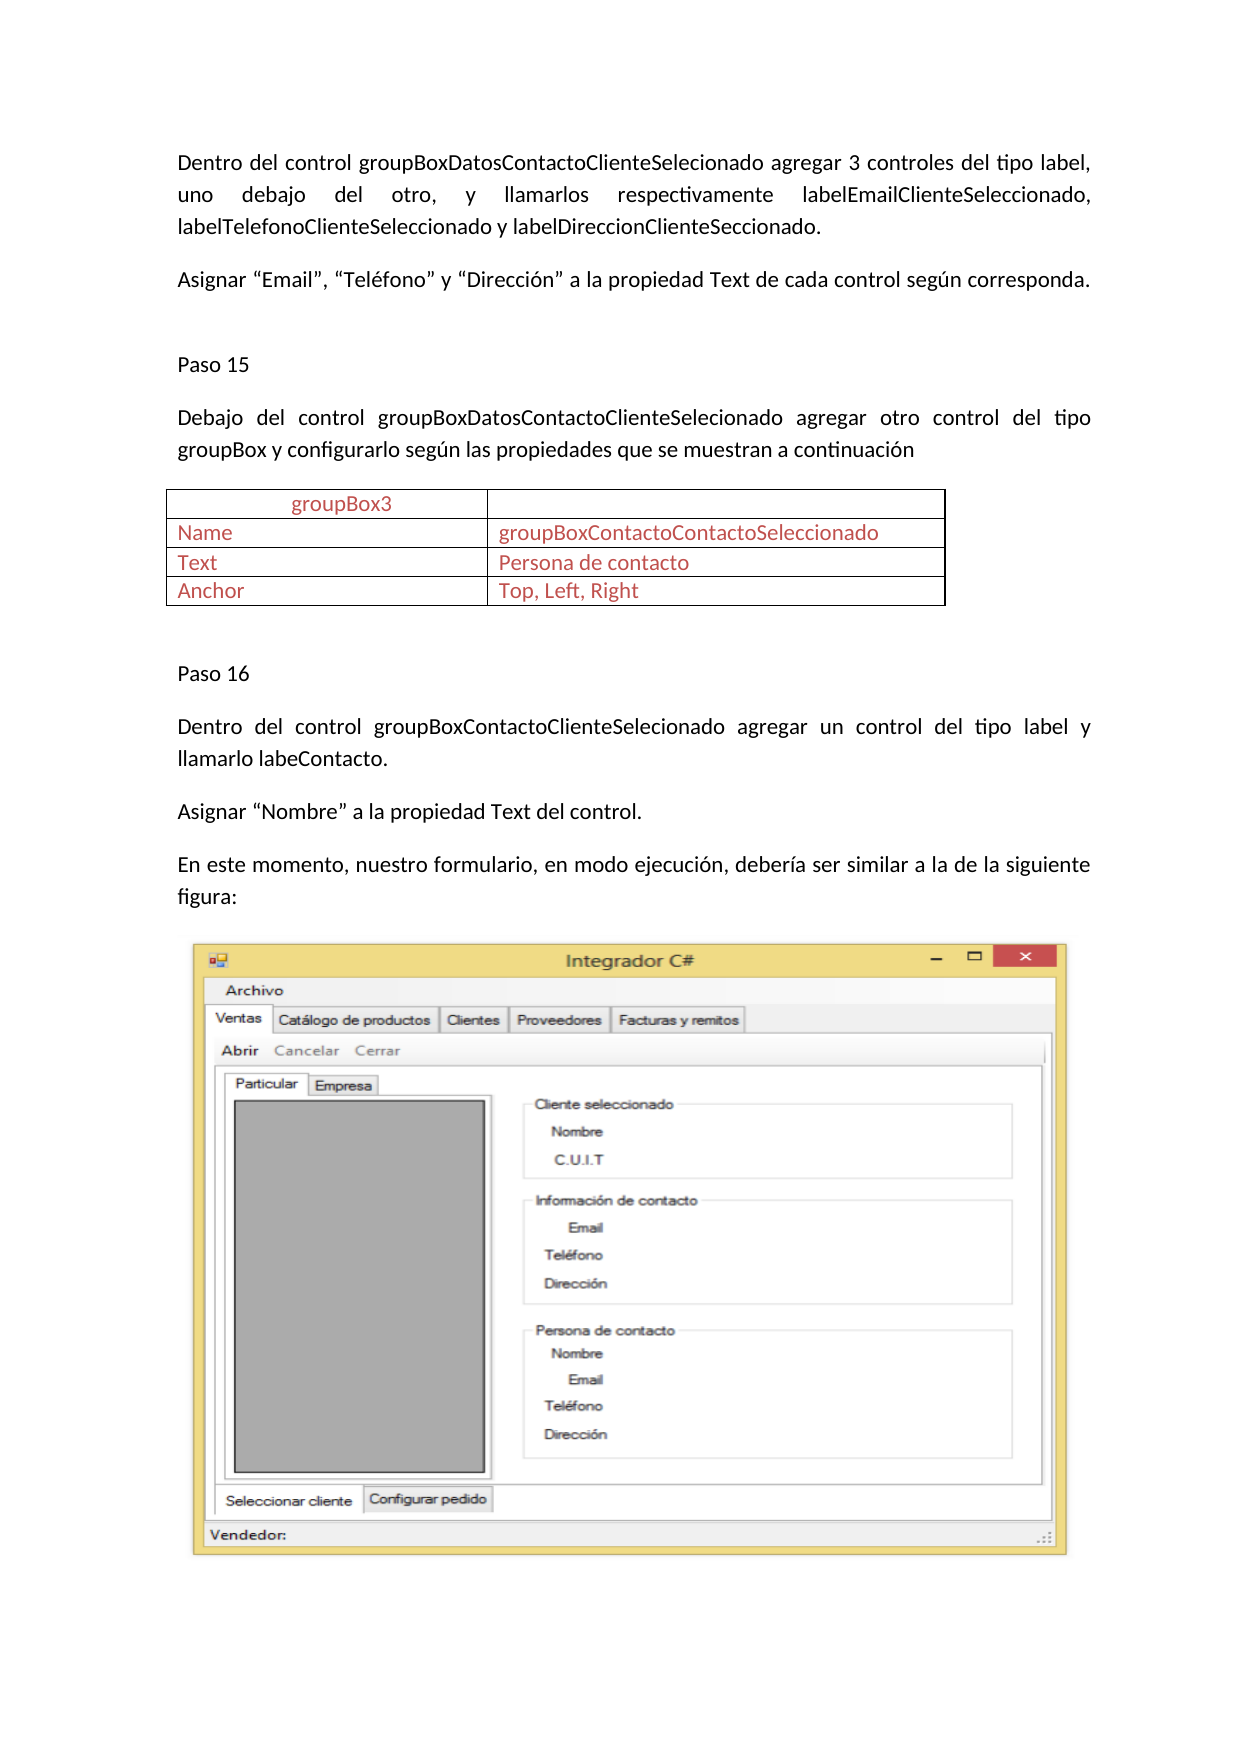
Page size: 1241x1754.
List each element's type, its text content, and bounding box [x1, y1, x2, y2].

table_header [488, 490, 944, 517]
text Dentro del control groupBoxDatosContactoClienteSelecionado agregar 3 controles del tipo label, uno debajo del otro, y llamarlos respectivamente labelEmailClienteSeleccionado, labelTelefonoClienteSeleccionado y labelDireccionClienteSeccionado. [177, 148, 1093, 240]
text Dentro del control groupBoxContactoClienteSelecionado agregar un control del tipo label y llamarlo labeContacto. [177, 712, 1093, 772]
text Paso 16 [177, 659, 1093, 687]
text En este momento, nuestro formulario, en modo ejecución, debería ser similar a la de la siguiente figura: [177, 850, 1093, 910]
table_header groupBox3 [167, 490, 487, 517]
text Debajo del control groupBoxDatosContactoClienteSelecionado agregar otro control del tipo groupBox y configurarlo según las propiedades que se muestran a continuación [177, 403, 1093, 463]
table_cell Name [167, 519, 487, 547]
text Asignar “Email”, “Teléfono” y “Dirección” a la propiedad Text de cada control según corresponda. [177, 265, 1093, 325]
table_cell Top, Left, Right [488, 577, 944, 605]
table_cell Text [167, 548, 487, 576]
text Asignar “Nombre” a la propiedad Text del control. [177, 797, 1093, 825]
table_cell Anchor [167, 577, 487, 605]
picture [177, 935, 1079, 1565]
text Paso 15 [177, 350, 1093, 378]
table_cell Persona de contacto [488, 548, 944, 576]
table_cell groupBoxContactoContactoSeleccionado [488, 519, 944, 547]
